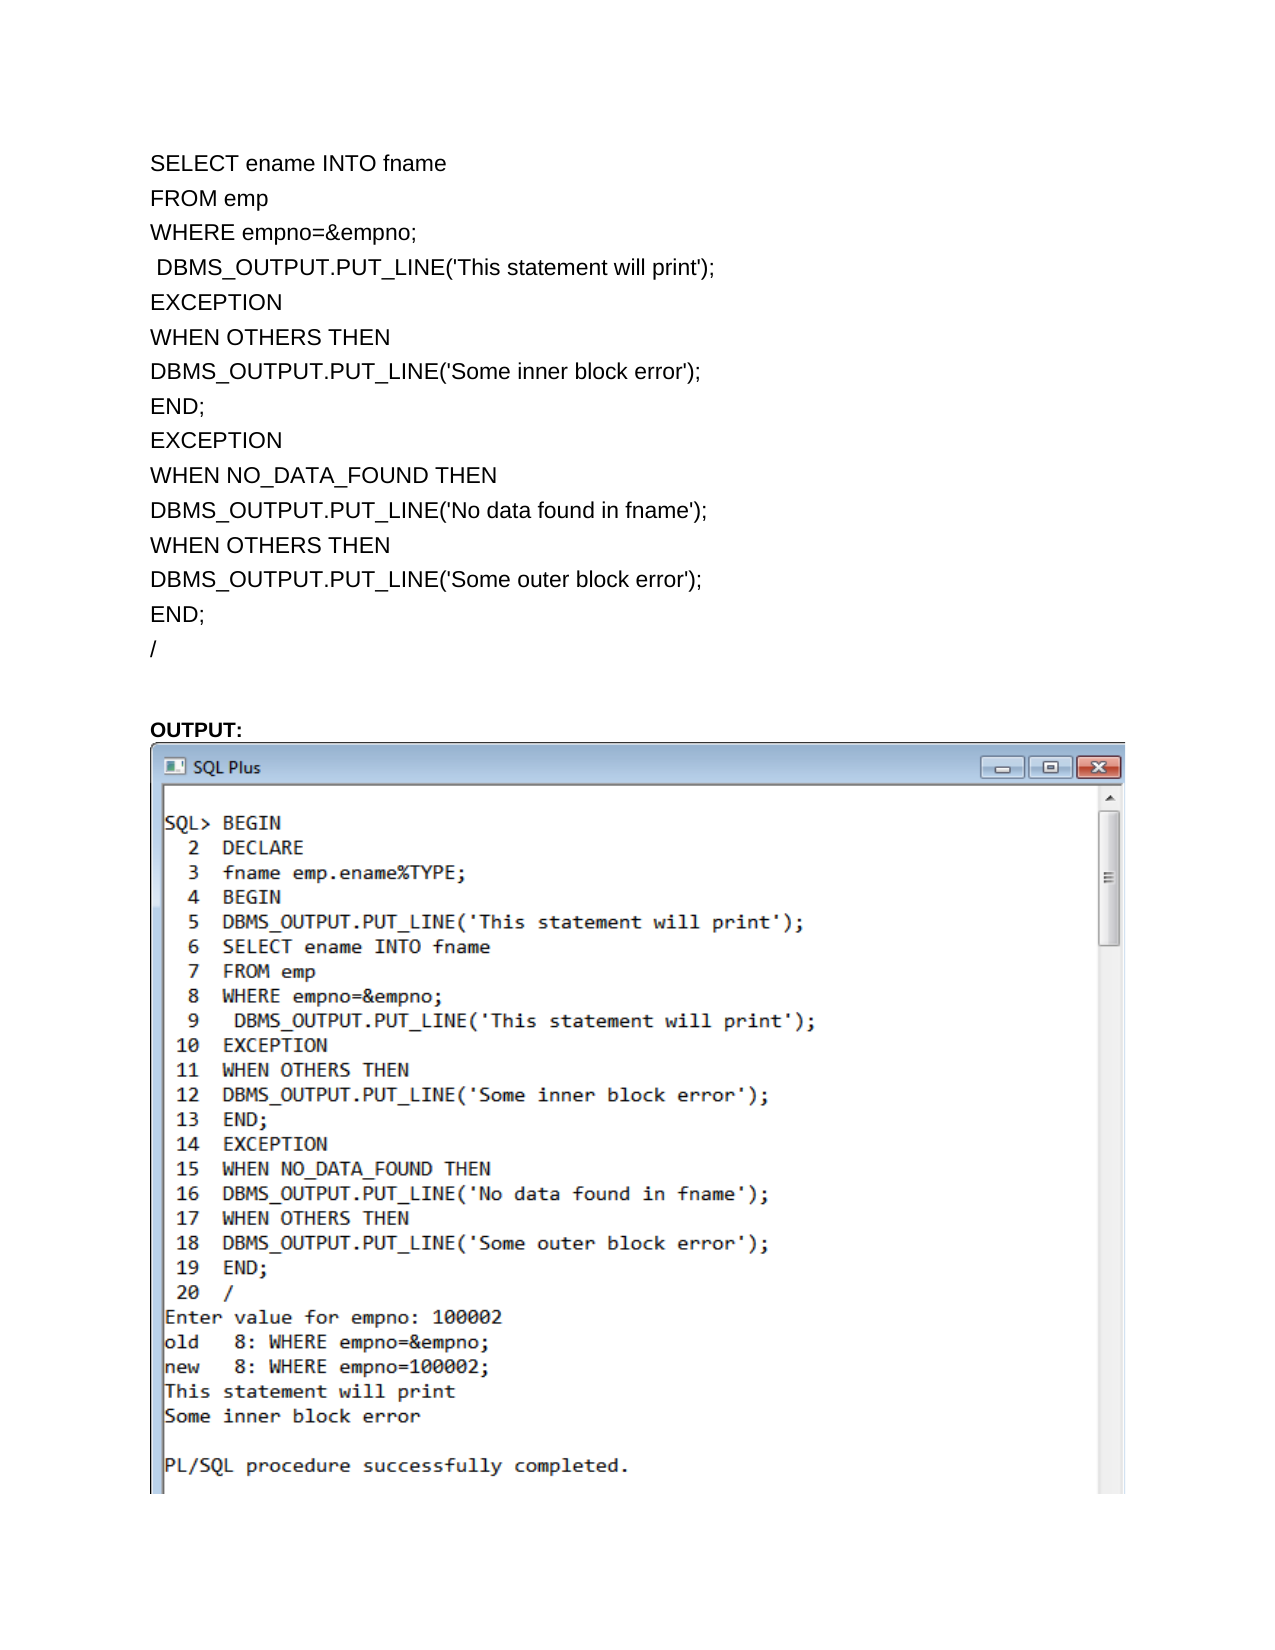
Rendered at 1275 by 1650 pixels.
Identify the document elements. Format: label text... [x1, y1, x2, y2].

text DBMS_OUTPUT.PUT_LINE('Some inner block error'); [150, 358, 1125, 384]
text END; [150, 393, 1125, 419]
picture [150, 742, 1125, 1494]
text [150, 254, 1125, 280]
text / [150, 636, 1125, 662]
text WHEN OTHERS THEN [150, 532, 1125, 558]
text WHERE empno=&empno; [150, 219, 1125, 246]
text OUTPUT: [150, 718, 1125, 742]
text SELECT ename INTO fname [150, 150, 1125, 176]
text WHEN NO_DATA_FOUND THEN [150, 462, 1125, 488]
text EXCEPTION [150, 427, 1125, 454]
text DBMS_OUTPUT.PUT_LINE('No data found in fname'); [150, 497, 1125, 523]
text EXCEPTION [150, 289, 1125, 315]
text WHEN OTHERS THEN [150, 323, 1125, 350]
text FROM emp [150, 185, 1125, 211]
text DBMS_OUTPUT.PUT_LINE('Some outer block error'); [150, 566, 1125, 593]
text END; [150, 601, 1125, 627]
